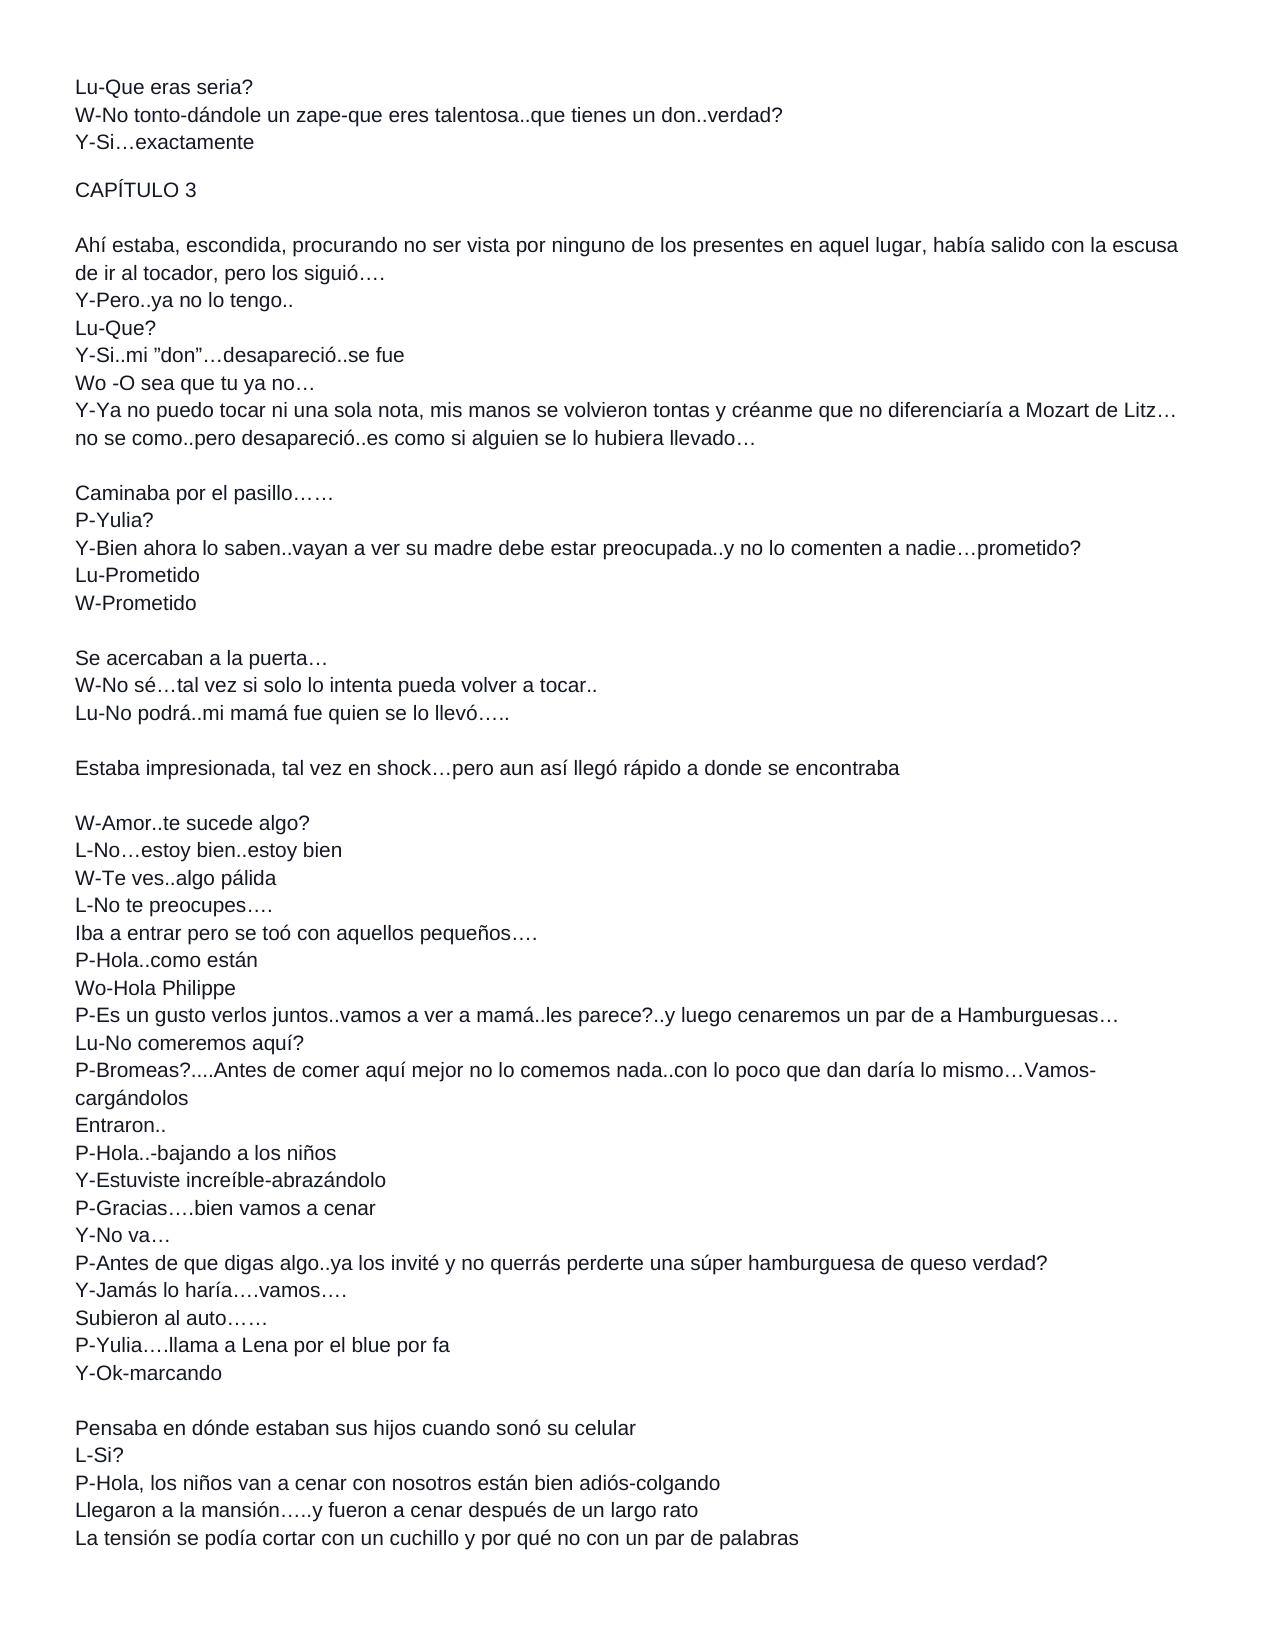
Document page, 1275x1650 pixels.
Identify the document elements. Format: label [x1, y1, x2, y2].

text [75, 178, 1200, 1550]
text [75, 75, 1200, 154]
